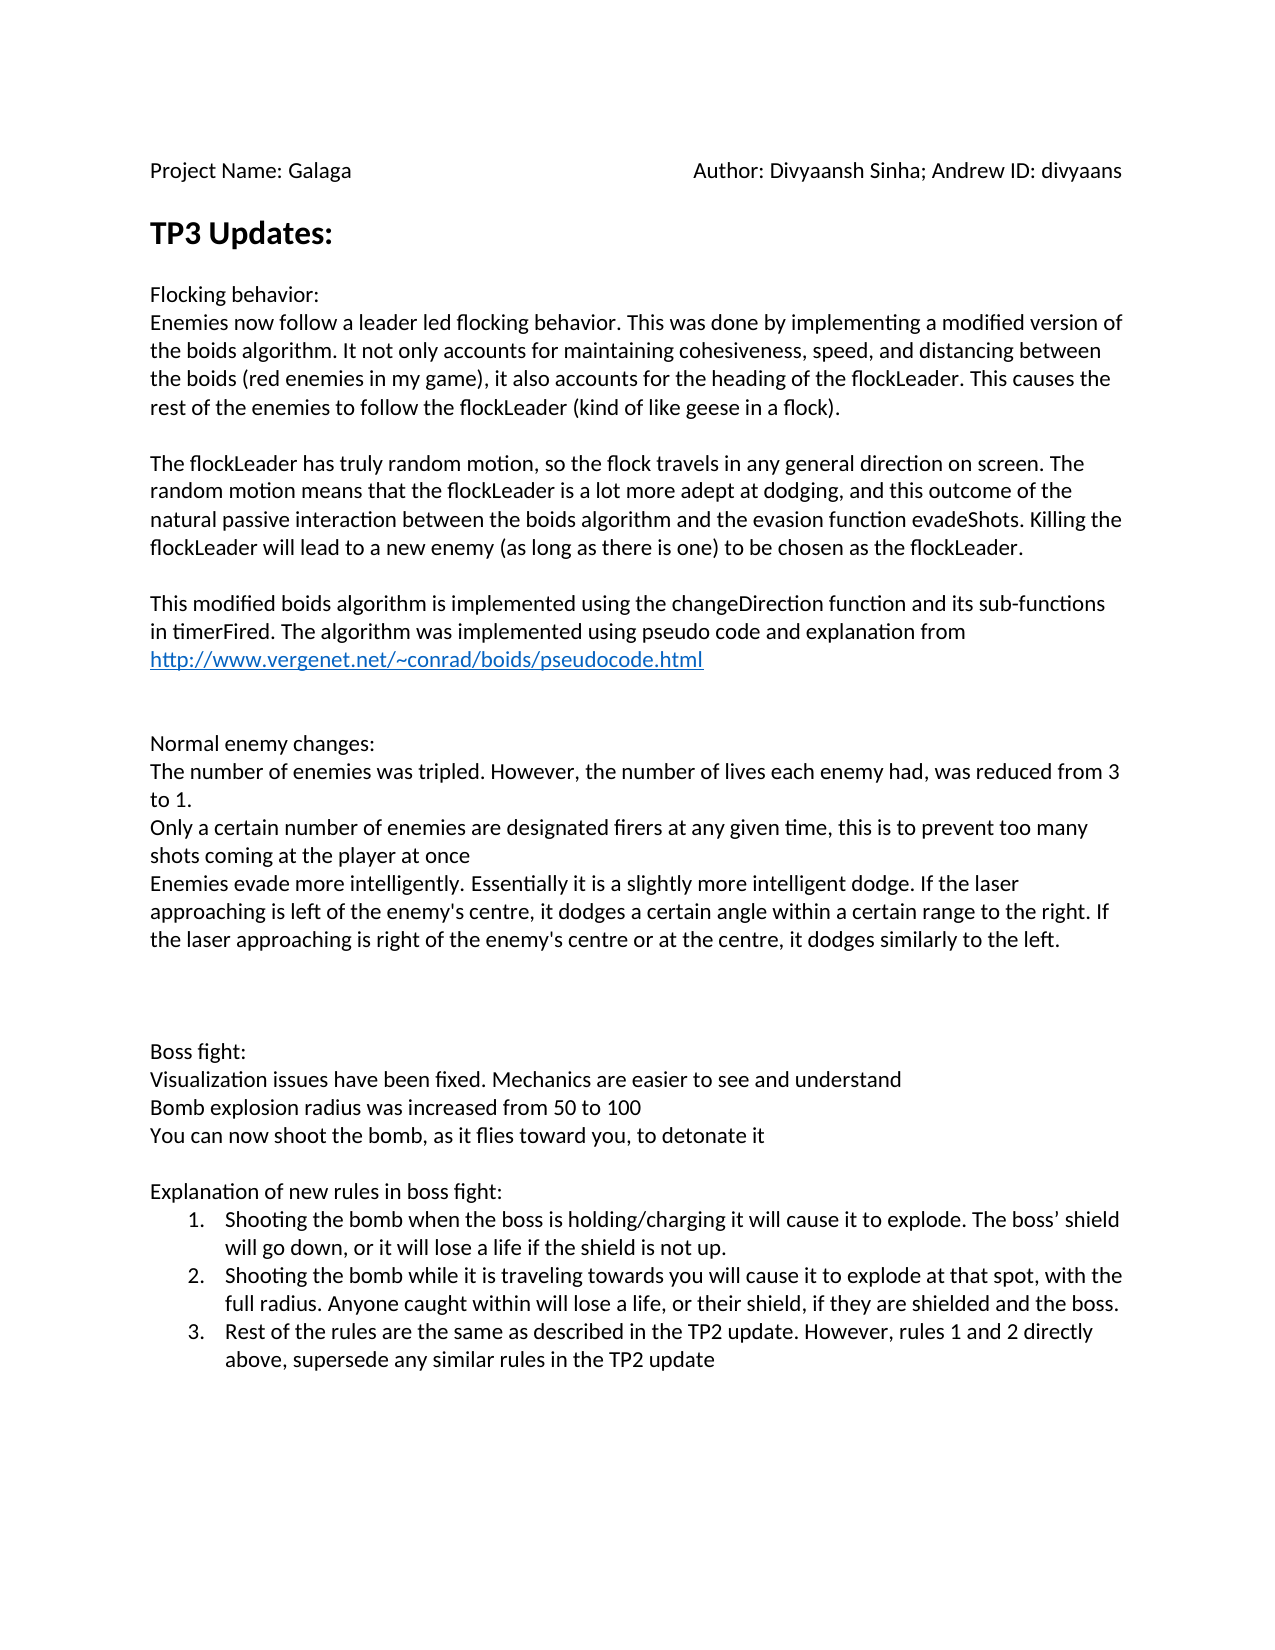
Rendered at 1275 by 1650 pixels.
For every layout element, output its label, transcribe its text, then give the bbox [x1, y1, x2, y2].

text TP3 Updates: [150, 212, 1125, 252]
list Shooting the bomb when the boss is holding/charging it will cause it to explode. The boss’ shield will go down, or it will lose a life if the shield is not up. [187, 1205, 1125, 1261]
text The number of enemies was tripled. However, the number of lives each enemy had, was reduced from 3 to 1. [150, 757, 1125, 813]
list Shooting the bomb while it is traveling towards you will cause it to explode at that spot, with the full radius. Anyone caught within will lose a life, or their shield, if they are shielded and the boss. [187, 1261, 1125, 1317]
list Rest of the rules are the same as described in the TP2 update. However, rules 1 and 2 directly above, supersede any similar rules in the TP2 update [187, 1317, 1125, 1373]
text You can now shoot the bomb, as it flies toward you, to detonate it [150, 1121, 1125, 1149]
text Only a certain number of enemies are designated firers at any given time, this is to prevent too many shots coming at the player at once [150, 813, 1125, 869]
text Visualization issues have been fixed. Mechanics are easier to see and understand [150, 1065, 1125, 1093]
text Bomb explosion radius was increased from 50 to 100 [150, 1093, 1125, 1121]
text Project Name: Galaga Author: Divyaansh Sinha; Andrew ID: divyaans [150, 150, 1125, 184]
text Enemies now follow a leader led flocking behavior. This was done by implementing a modified version of the boids algorithm. It not only accounts for maintaining cohesiveness, speed, and distancing between the boids (red enemies in my game), it also accounts for the heading of the flockLeader. This causes the rest of the enemies to follow the flockLeader (kind of like geese in a flock). [150, 308, 1125, 421]
text The flockLeader has truly random motion, so the flock travels in any general direction on screen. The random motion means that the flockLeader is a lot more adept at dodging, and this outcome of the natural passive interaction between the boids algorithm and the evasion function evadeShots. Killing the flockLeader will lead to a new enemy (as long as there is one) to be chosen as the flockLeader. [150, 449, 1125, 561]
text Flocking behavior: [150, 281, 1125, 308]
text This modified boids algorithm is implemented using the changeDirection function and its sub-functions in timerFired. The algorithm was implemented using pseudo code and explanation from http://www.vergenet.net/~conrad/boids/pseudocode.html [150, 589, 1125, 673]
text Normal enemy changes: [150, 729, 1125, 757]
text Enemies evade more intelligently. Essentially it is a slightly more intelligent dodge. If the laser approaching is left of the enemy's centre, it dodges a certain angle within a certain range to the right. If the laser approaching is right of the enemy's centre or at the centre, it dodges similarly to the left. [150, 869, 1125, 953]
text Boss fight: [150, 1037, 1125, 1065]
text Explanation of new rules in boss fight: [150, 1177, 1125, 1205]
